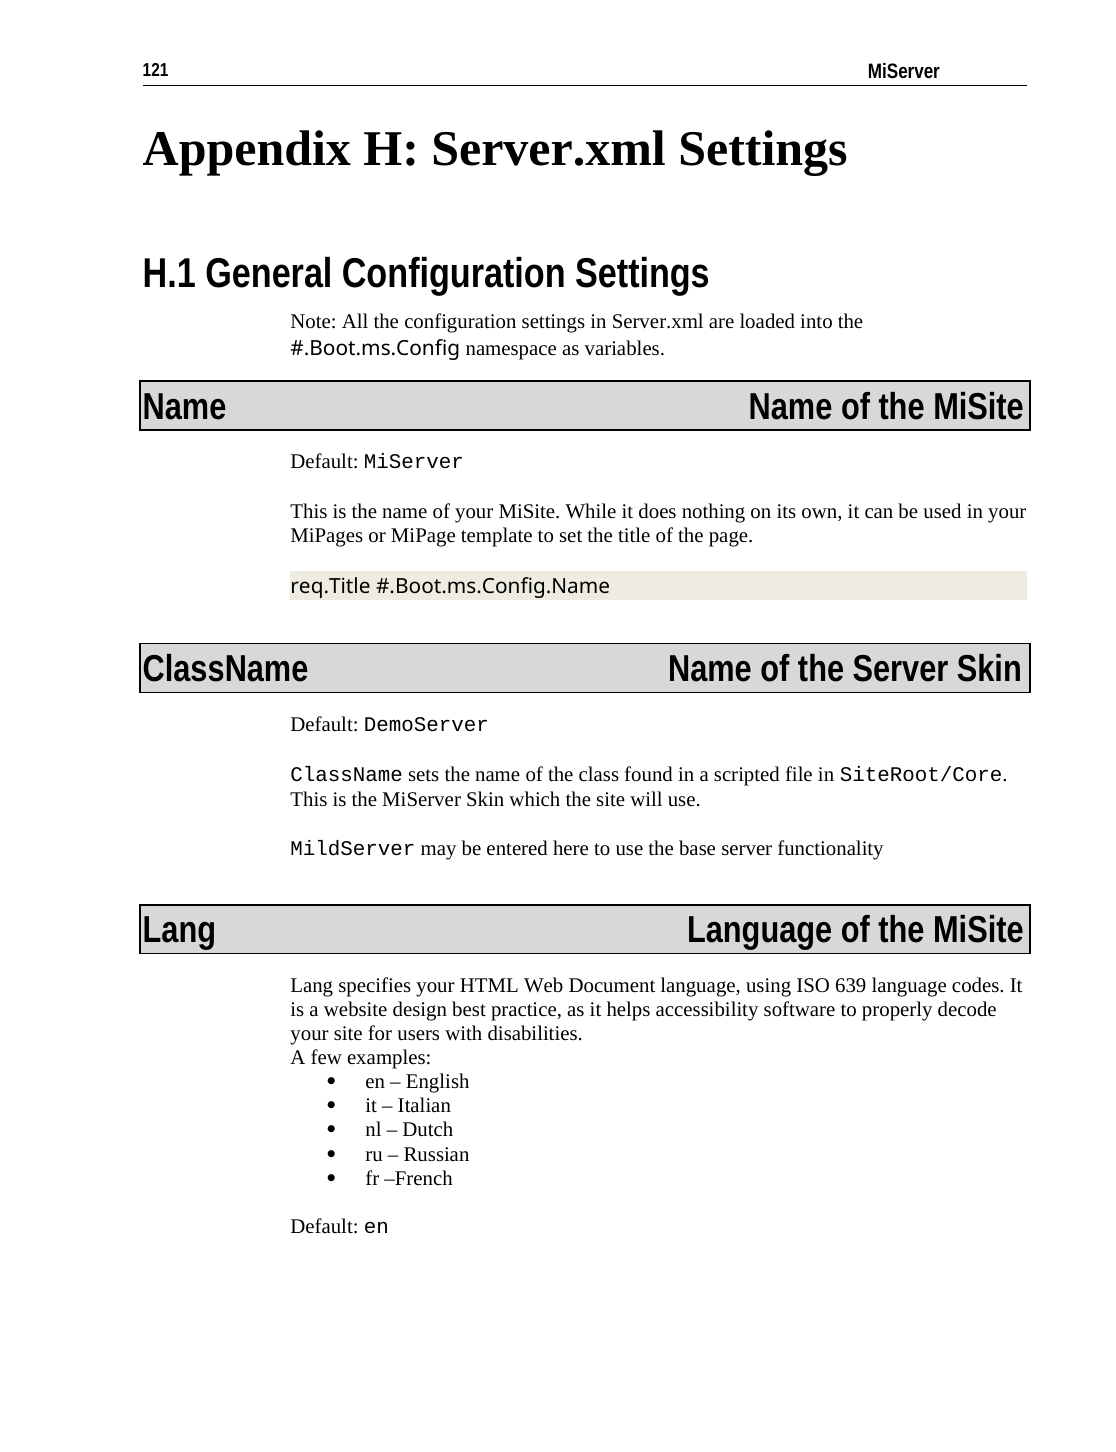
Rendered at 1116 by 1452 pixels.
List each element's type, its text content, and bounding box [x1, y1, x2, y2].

text Default: en [290, 1214, 1027, 1239]
text Default: DemoServer [290, 712, 1027, 737]
list fr –French [328, 1166, 1027, 1189]
list en – English [328, 1069, 1027, 1093]
text MildServer may be entered here to use the base server functionality [290, 835, 1027, 861]
text Note: All the configuration settings in Server.xml are loaded into the #.Boot.ms.Config namespace as variables. [290, 309, 1027, 362]
text ClassName sets the name of the class found in a scripted file in SiteRoot/Core. This is the MiServer Skin which the site will use. [290, 762, 1027, 811]
subtitle ClassName Name of the Server Skin [141, 644, 1029, 692]
subtitle Lang Language of the MiSite [141, 906, 1029, 953]
subtitle Name Name of the MiSite [141, 382, 1029, 429]
subtitle Appendix H: Server.xml Settings [142, 118, 1027, 176]
text A few examples: [290, 1045, 1027, 1069]
list ru – Russian [328, 1141, 1027, 1166]
text Default: MiServer [290, 449, 1027, 475]
list nl – Dutch [328, 1117, 1027, 1141]
text req.Title #.Boot.ms.Config.Name [290, 571, 1027, 600]
text This is the name of your MiSite. While it does nothing on its own, it can be used in your MiPages or MiPage template to set the title of the page. [290, 499, 1027, 547]
subtitle H.1 General Configuration Settings [142, 249, 1027, 297]
list it – Italian [328, 1093, 1027, 1117]
text Lang specifies your HTML Web Document language, using ISO 639 language codes. It is a website design best practice, as it helps accessibility software to properly decode your site for users with disabilities. [290, 973, 1027, 1045]
